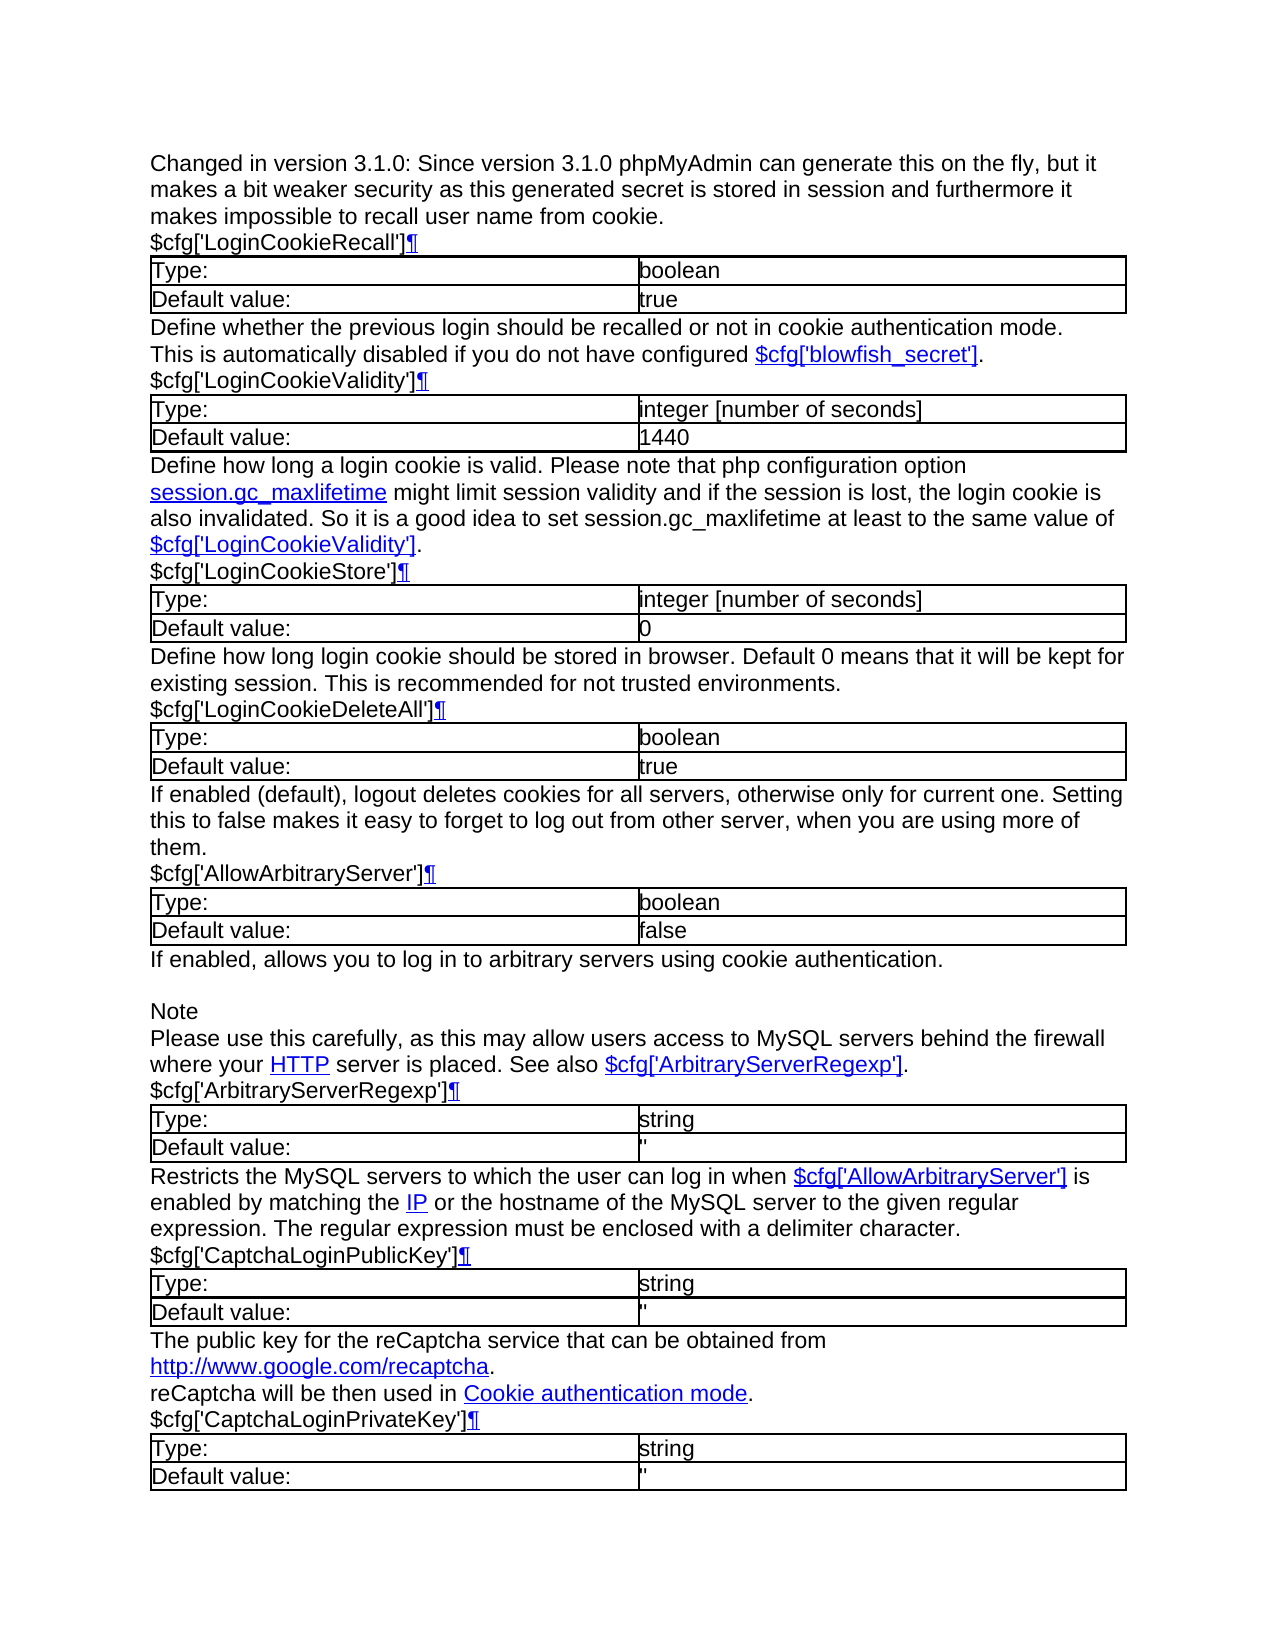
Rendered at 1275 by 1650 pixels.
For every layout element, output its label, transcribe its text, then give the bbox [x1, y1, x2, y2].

text This is automatically disabled if you do not have configured $cfg['blowfish_secret']. [150, 341, 1125, 367]
table_cell Default value: [152, 424, 638, 450]
table_header Type: [152, 1106, 638, 1132]
text $cfg['CaptchaLoginPrivateKey']¶ [150, 1406, 1125, 1432]
text $cfg['ArbitraryServerRegexp']¶ [150, 1077, 1125, 1104]
table_cell true [640, 753, 1125, 779]
text Define how long a login cookie is valid. Please note that php configuration option session.gc_maxlifetime might limit session validity and if the session is lost, the login cookie is also invalidated. So it is a good idea to set session.gc_maxlifetime at least to the same value of $cfg['LoginCookieValidity']. [150, 453, 1125, 558]
table_cell false [640, 917, 1125, 943]
table_cell true [640, 286, 1125, 312]
text Restricts the MySQL servers to which the user can log in when $cfg['AllowArbitraryServer'] is enabled by matching the IP or the hostname of the MySQL server to the given regular expression. The regular expression must be enclosed with a delimiter character. [150, 1163, 1125, 1242]
text Note [150, 998, 1125, 1024]
table_cell 0 [640, 615, 1125, 641]
table_header Type: [152, 724, 638, 751]
table_cell '' [640, 1134, 1125, 1161]
text If enabled, allows you to log in to arbitrary servers using cookie authentication. [150, 946, 1125, 972]
text Please use this carefully, as this may allow users access to MySQL servers behind the firewall where your HTTP server is placed. See also $cfg['ArbitraryServerRegexp']. [150, 1024, 1125, 1077]
table_cell Default value: [152, 615, 638, 641]
table_cell Default value: [152, 1299, 638, 1325]
table_header Type: [152, 586, 638, 613]
table_cell '' [640, 1463, 1125, 1489]
table_header string [640, 1270, 1125, 1296]
table_header Type: [152, 1435, 638, 1461]
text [150, 1380, 1125, 1406]
text Define how long login cookie should be stored in browser. Default 0 means that it will be kept for existing session. This is recommended for not trusted environments. [150, 643, 1125, 696]
table_cell 1440 [640, 424, 1125, 450]
table_header Type: [152, 1270, 638, 1296]
text If enabled (default), logout deletes cookies for all servers, otherwise only for current one. Setting this to false makes it easy to forget to log out from other server, when you are using more of them. [150, 781, 1125, 860]
text $cfg['AllowArbitraryServer']¶ [150, 860, 1125, 887]
table_header boolean [640, 724, 1125, 751]
table_header Type: [152, 258, 638, 284]
text $cfg['LoginCookieStore']¶ [150, 558, 1125, 584]
table_header string [640, 1106, 1125, 1132]
text The public key for the reCaptcha service that can be obtained from http://www.google.com/recaptcha. [150, 1327, 1125, 1380]
table_cell Default value: [152, 1463, 638, 1489]
table_header Type: [152, 396, 638, 422]
table_cell Default value: [152, 753, 638, 779]
table_header string [640, 1435, 1125, 1461]
table_header boolean [640, 258, 1125, 284]
table_header boolean [640, 889, 1125, 915]
text $cfg['LoginCookieRecall']¶ [150, 229, 1125, 255]
text $cfg['LoginCookieDeleteAll']¶ [150, 696, 1125, 722]
text $cfg['LoginCookieValidity']¶ [150, 367, 1125, 393]
text $cfg['CaptchaLoginPublicKey']¶ [150, 1242, 1125, 1268]
table_header integer [number of seconds] [640, 396, 1125, 422]
table_cell Default value: [152, 917, 638, 943]
table_cell Default value: [152, 1134, 638, 1161]
table_header integer [number of seconds] [640, 586, 1125, 613]
table_cell '' [640, 1299, 1125, 1325]
text Changed in version 3.1.0: Since version 3.1.0 phpMyAdmin can generate this on the fly, but it makes a bit weaker security as this generated secret is stored in session and furthermore it makes impossible to recall user name from cookie. [150, 150, 1125, 229]
text Define whether the previous login should be recalled or not in cookie authentication mode. [150, 314, 1125, 341]
table_cell Default value: [152, 286, 638, 312]
table_header Type: [152, 889, 638, 915]
